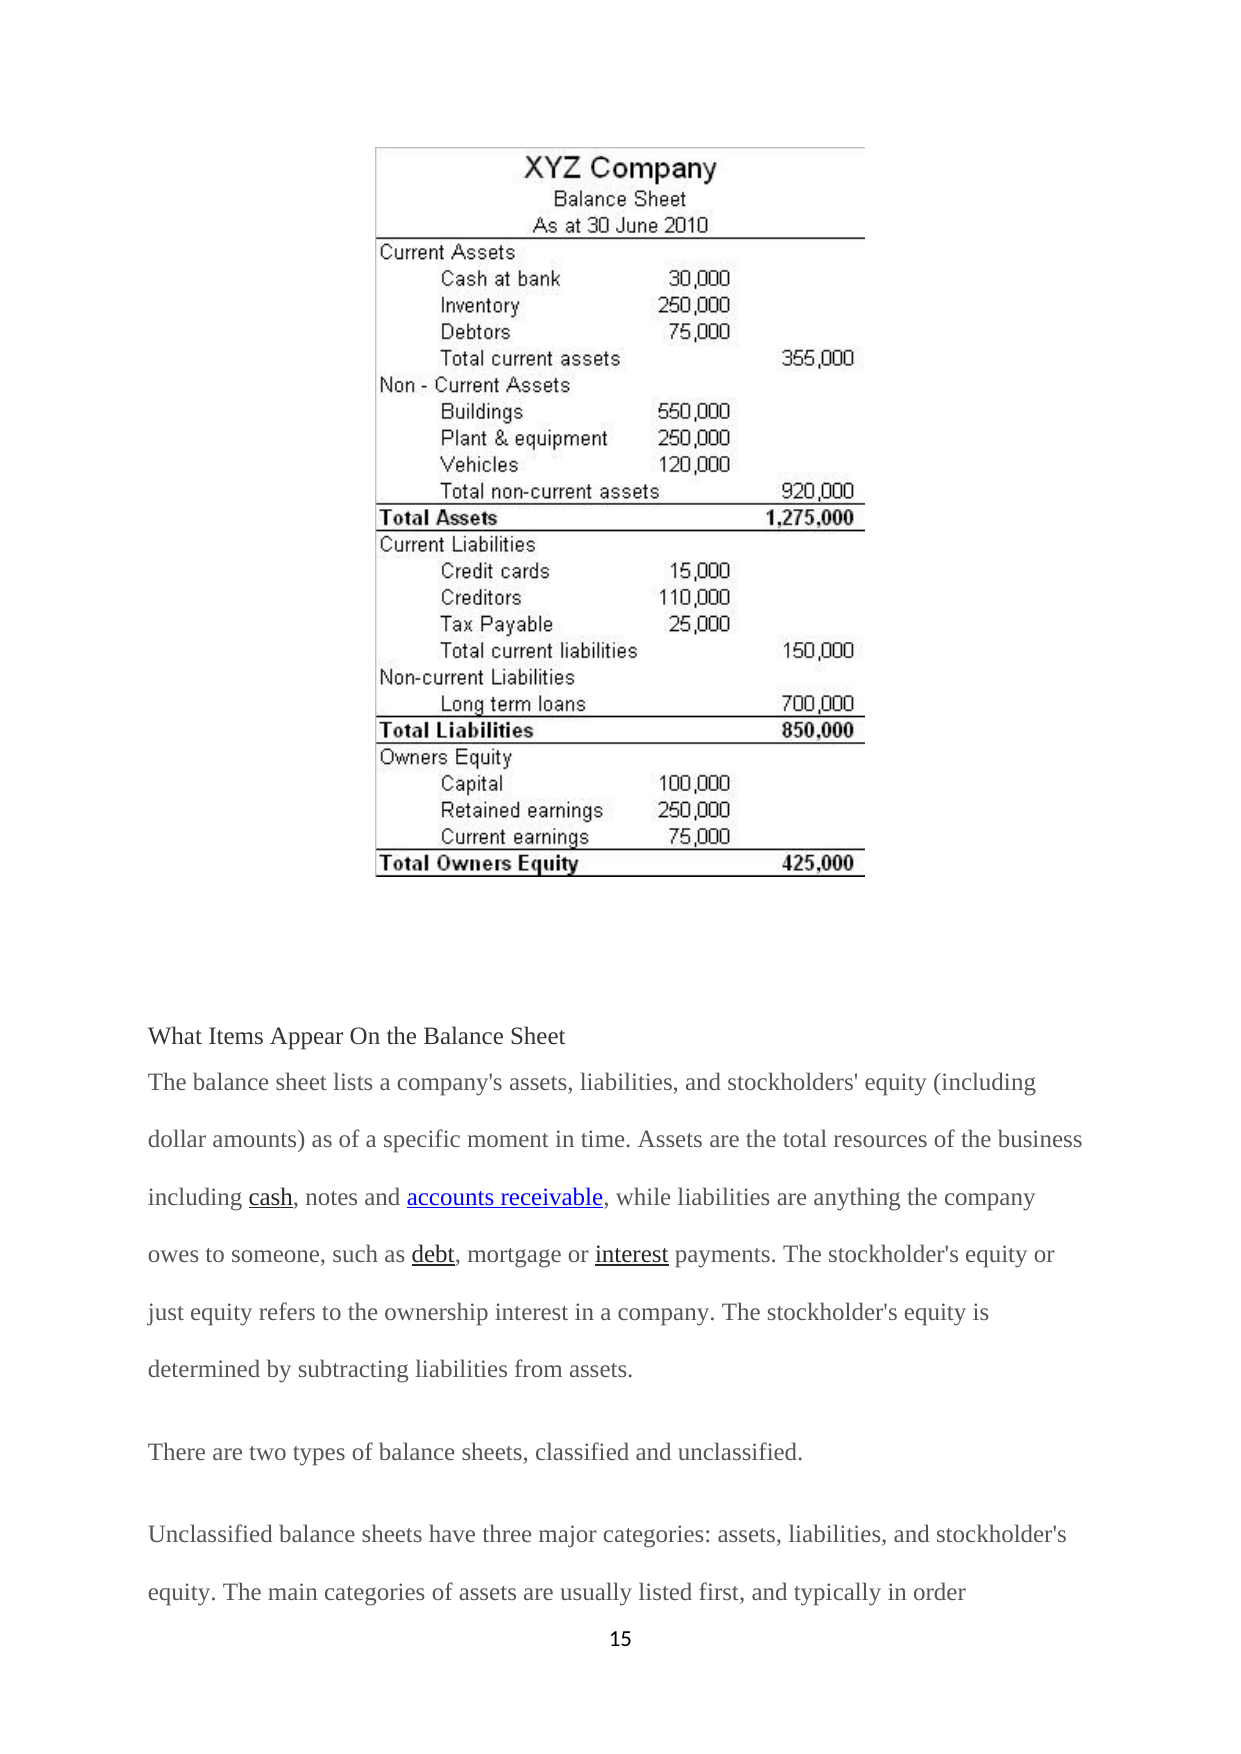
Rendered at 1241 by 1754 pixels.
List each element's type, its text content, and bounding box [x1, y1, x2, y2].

subtitle What Items Appear On the Balance Sheet [148, 1021, 1093, 1050]
text The balance sheet lists a company's assets, liabilities, and stockholders' equity (including dollar amounts) as of a specific moment in time. Assets are the total resources of the business including cash, notes and accounts receivable, while liabilities are anything the company owes to someone, such as debt, mortgage or interest payments. The stockholder's equity or just equity refers to the ownership interest in a company. The stockholder's equity is determined by subtracting liabilities from assets. [148, 1067, 1093, 1383]
picture [375, 147, 865, 877]
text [148, 1519, 1093, 1605]
text There are two types of balance sheets, classified and unclassified. [148, 1437, 1093, 1465]
